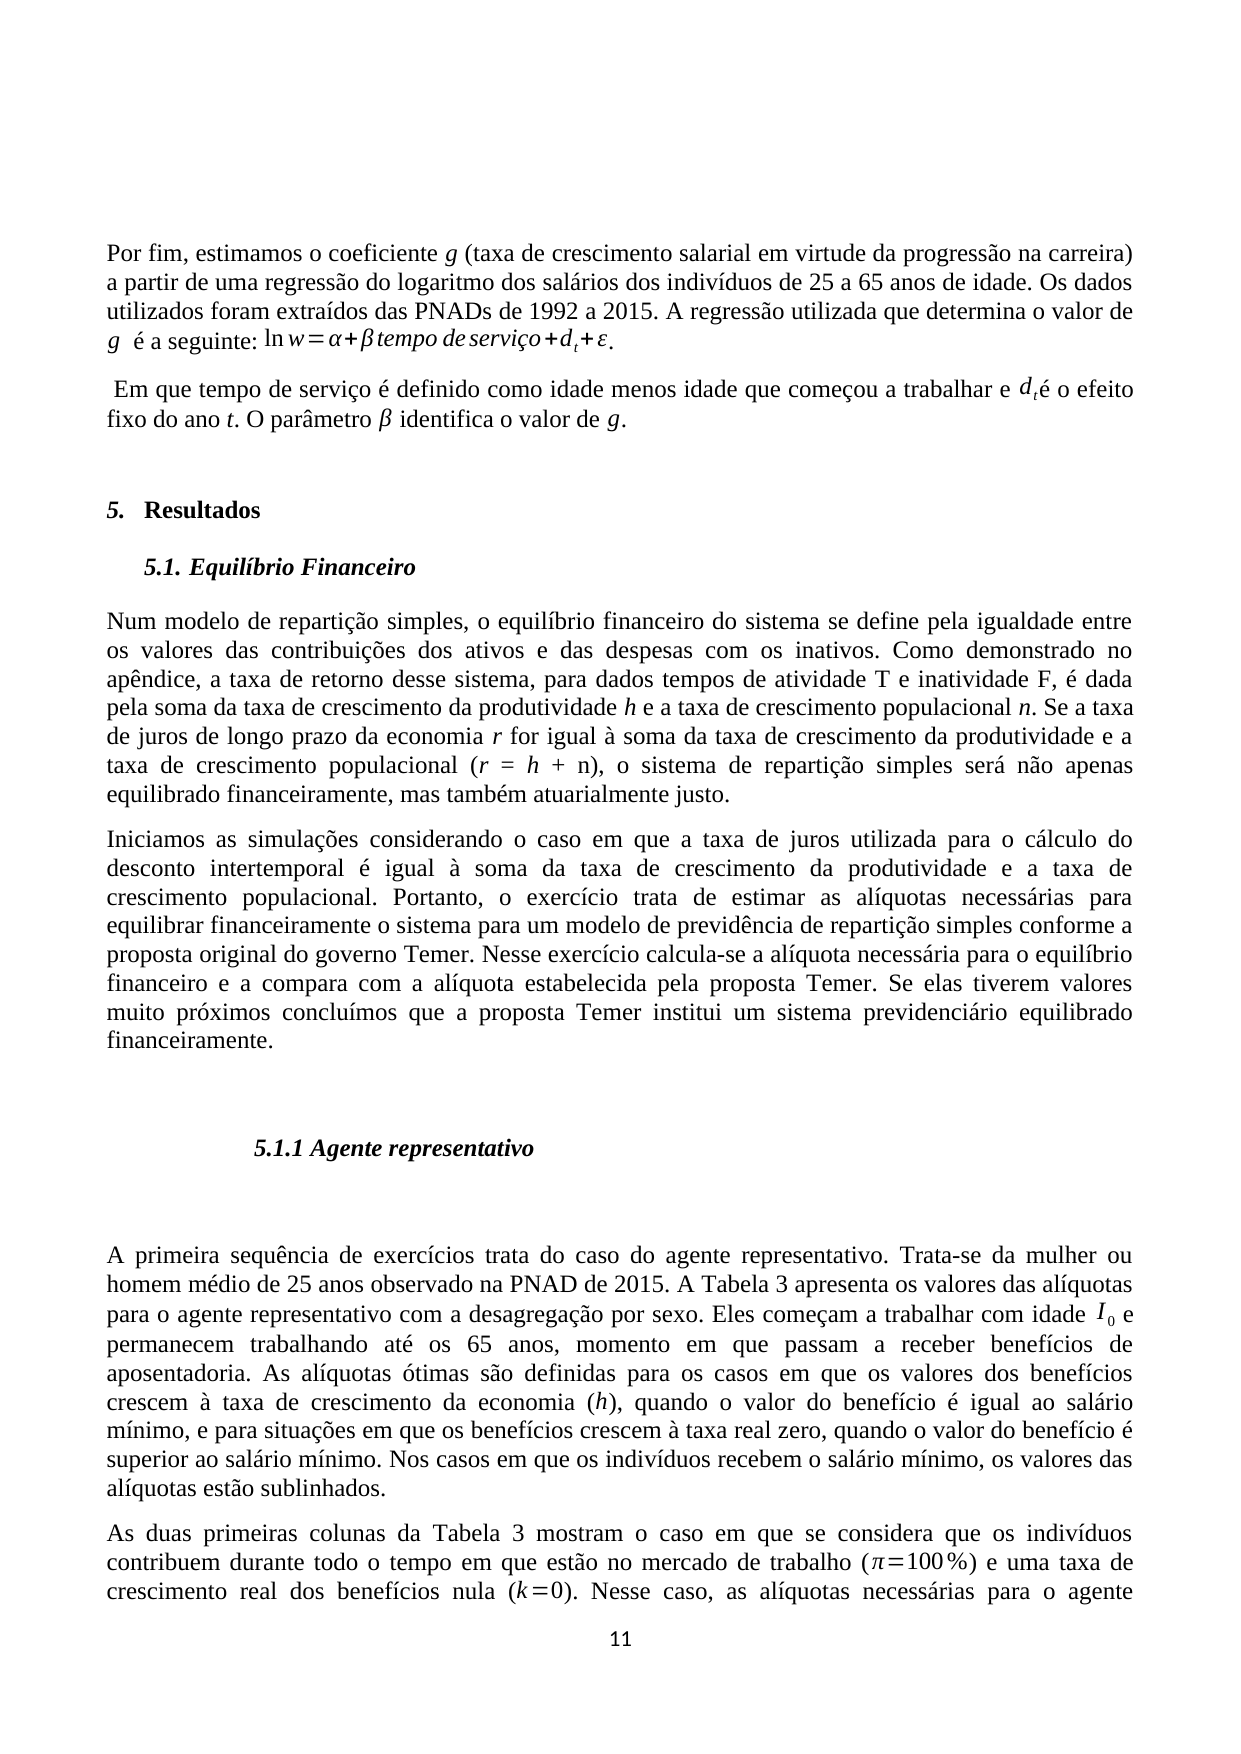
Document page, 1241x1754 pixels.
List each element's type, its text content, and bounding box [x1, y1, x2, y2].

text Num modelo de repartição simples, o equilíbrio financeiro do sistema se define pela igualdade entre os valores das contribuições dos ativos e das despesas com os inativos. Como demonstrado no apêndice, a taxa de retorno desse sistema, para dados tempos de atividade T e inatividade F, é dada pela soma da taxa de crescimento da produtividade h e a taxa de crescimento populacional n. Se a taxa de juros de longo prazo da economia r for igual à soma da taxa de crescimento da produtividade e a taxa de crescimento populacional (r = h + n), o sistema de repartição simples será não apenas equilibrado financeiramente, mas também atuarialmente justo. [106, 606, 1134, 807]
text Em que tempo de serviço é definido como idade menos idade que começou a trabalhar e é o efeito fixo do ano t. O parâmetro identifica o valor de . [106, 373, 1134, 433]
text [106, 1518, 1134, 1605]
text 5.1.1 Agente representativo [254, 1133, 1134, 1162]
text Por fim, estimamos o coeficiente g (taxa de crescimento salarial em virtude da progressão na carreira) a partir de uma regressão do logaritmo dos salários dos indivíduos de 25 a 65 anos de idade. Os dados utilizados foram extraídos das PNADs de 1992 a 2015. A regressão utilizada que determina o valor de é a seguinte: . [106, 238, 1134, 356]
text A primeira sequência de exercícios trata do caso do agente representativo. Trata-se da mulher ou homem médio de 25 anos observado na PNAD de 2015. A Tabela 3 apresenta os valores das alíquotas para o agente representativo com a desagregação por sexo. Eles começam a trabalhar com idade e permanecem trabalhando até os 65 anos, momento em que passam a receber benefícios de aposentadoria. As alíquotas ótimas são definidas para os casos em que os valores dos benefícios crescem à taxa de crescimento da economia (), quando o valor do benefício é igual ao salário mínimo, e para situações em que os benefícios crescem à taxa real zero, quando o valor do benefício é superior ao salário mínimo. Nos casos em que os indivíduos recebem o salário mínimo, os valores das alíquotas estão sublinhados. [106, 1240, 1134, 1502]
list Resultados [106, 495, 1134, 524]
list Equilíbrio Financeiro [144, 552, 1134, 581]
text Iniciamos as simulações considerando o caso em que a taxa de juros utilizada para o cálculo do desconto intertemporal é igual à soma da taxa de crescimento da produtividade e a taxa de crescimento populacional. Portanto, o exercício trata de estimar as alíquotas necessárias para equilibrar financeiramente o sistema para um modelo de previdência de repartição simples conforme a proposta original do governo Temer. Nesse exercício calcula-se a alíquota necessária para o equilíbrio financeiro e a compara com a alíquota estabelecida pela proposta Temer. Se elas tiverem valores muito próximos concluímos que a proposta Temer institui um sistema previdenciário equilibrado financeiramente. [106, 824, 1134, 1054]
